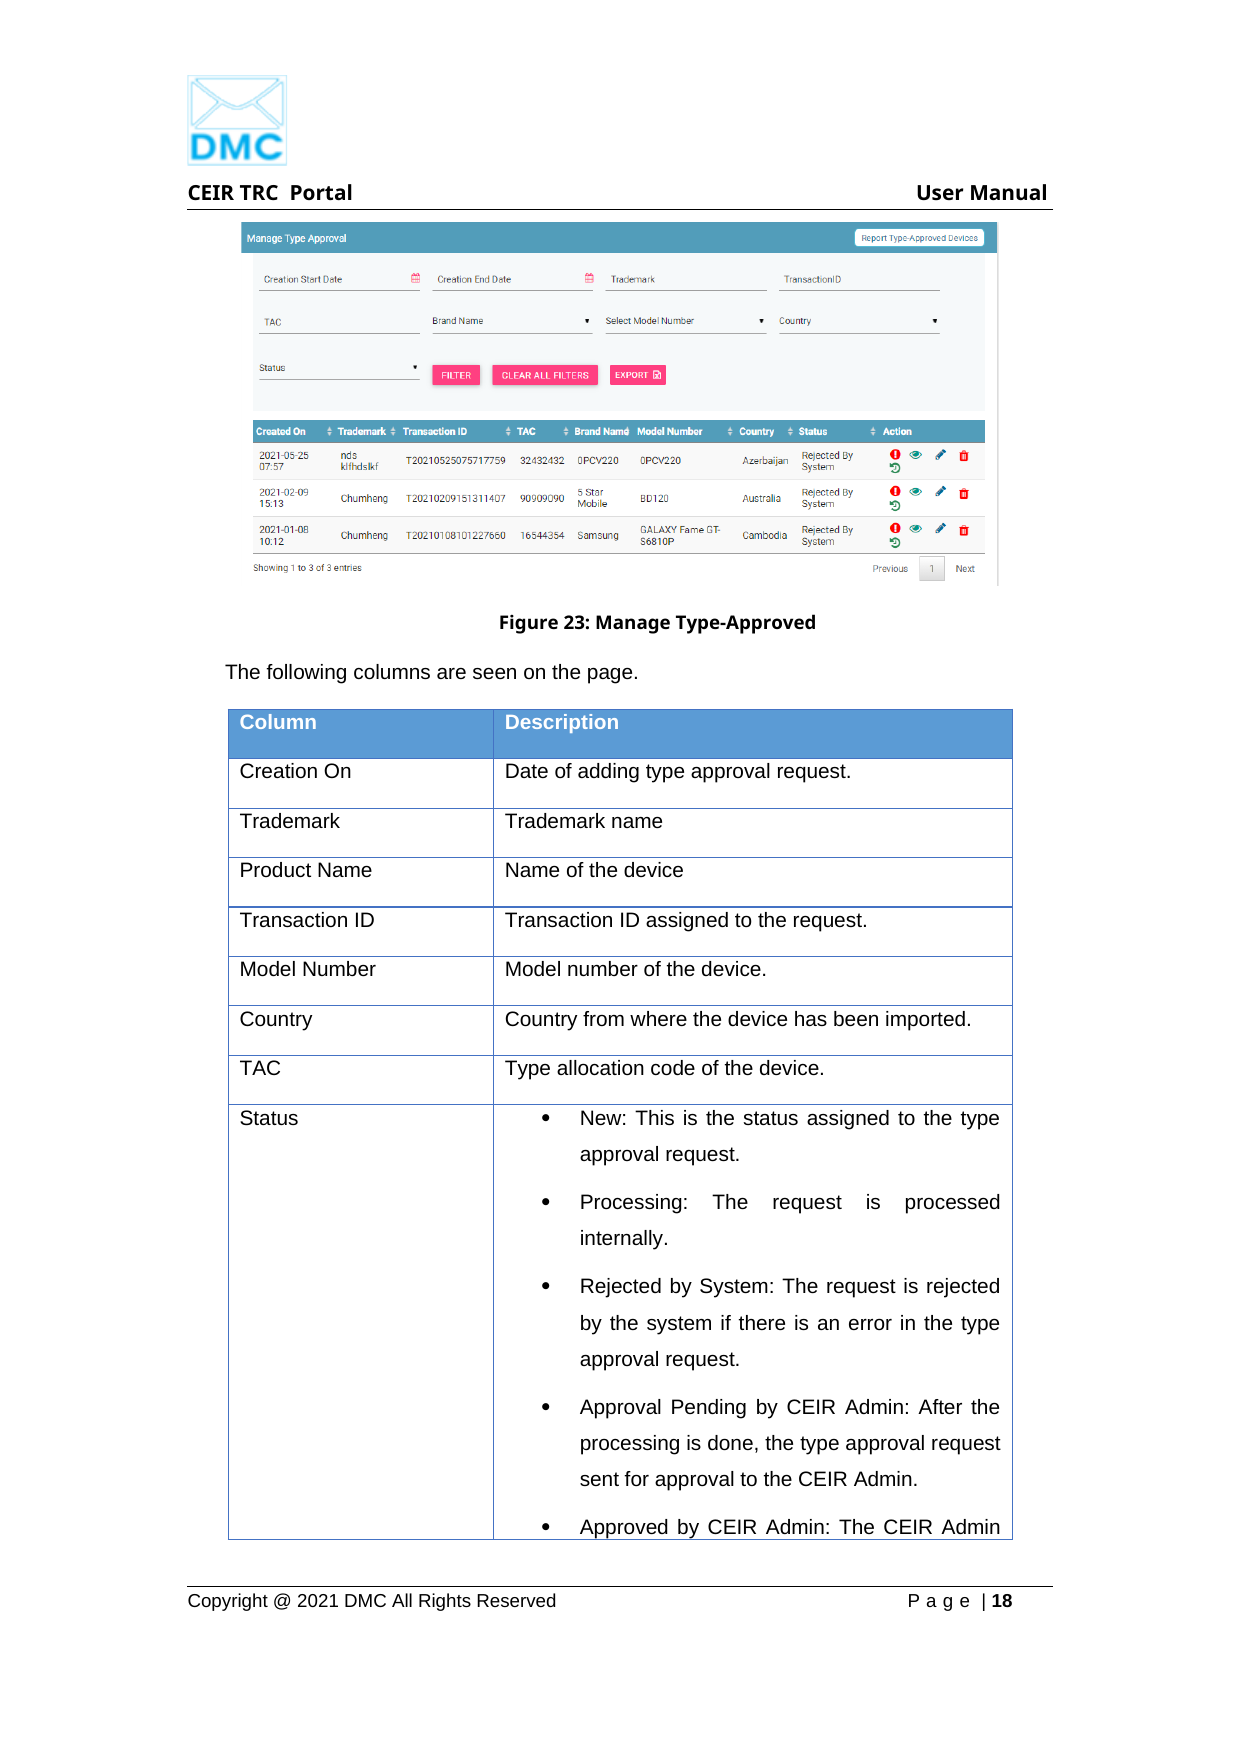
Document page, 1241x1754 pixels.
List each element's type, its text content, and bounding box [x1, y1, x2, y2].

table_cell Type allocation code of the device. [494, 1056, 1012, 1104]
text Figure 23: Manage Type-Approved [262, 609, 1053, 635]
table_cell Country from where the device has been imported. [494, 1006, 1012, 1055]
table_cell Country [229, 1006, 493, 1055]
table_cell Trademark name [494, 809, 1012, 857]
table_cell TAC [229, 1056, 493, 1104]
table_cell Creation On [229, 759, 493, 807]
text The following columns are seen on the page. [225, 660, 1053, 684]
table_cell Model number of the device. [494, 957, 1012, 1005]
table_cell Date of adding type approval request. [494, 759, 1012, 807]
table_cell Transaction ID [229, 908, 493, 956]
table_cell Status [229, 1105, 493, 1539]
table_cell Name of the device [494, 858, 1012, 906]
table_cell Transaction ID assigned to the request. [494, 908, 1012, 956]
table_header Description [494, 710, 1012, 758]
table_cell Trademark [229, 809, 493, 857]
table_cell Product Name [229, 858, 493, 906]
picture [187, 75, 288, 166]
table_header Column [229, 710, 493, 758]
picture [241, 222, 999, 586]
table_cell Model Number [229, 957, 493, 1005]
